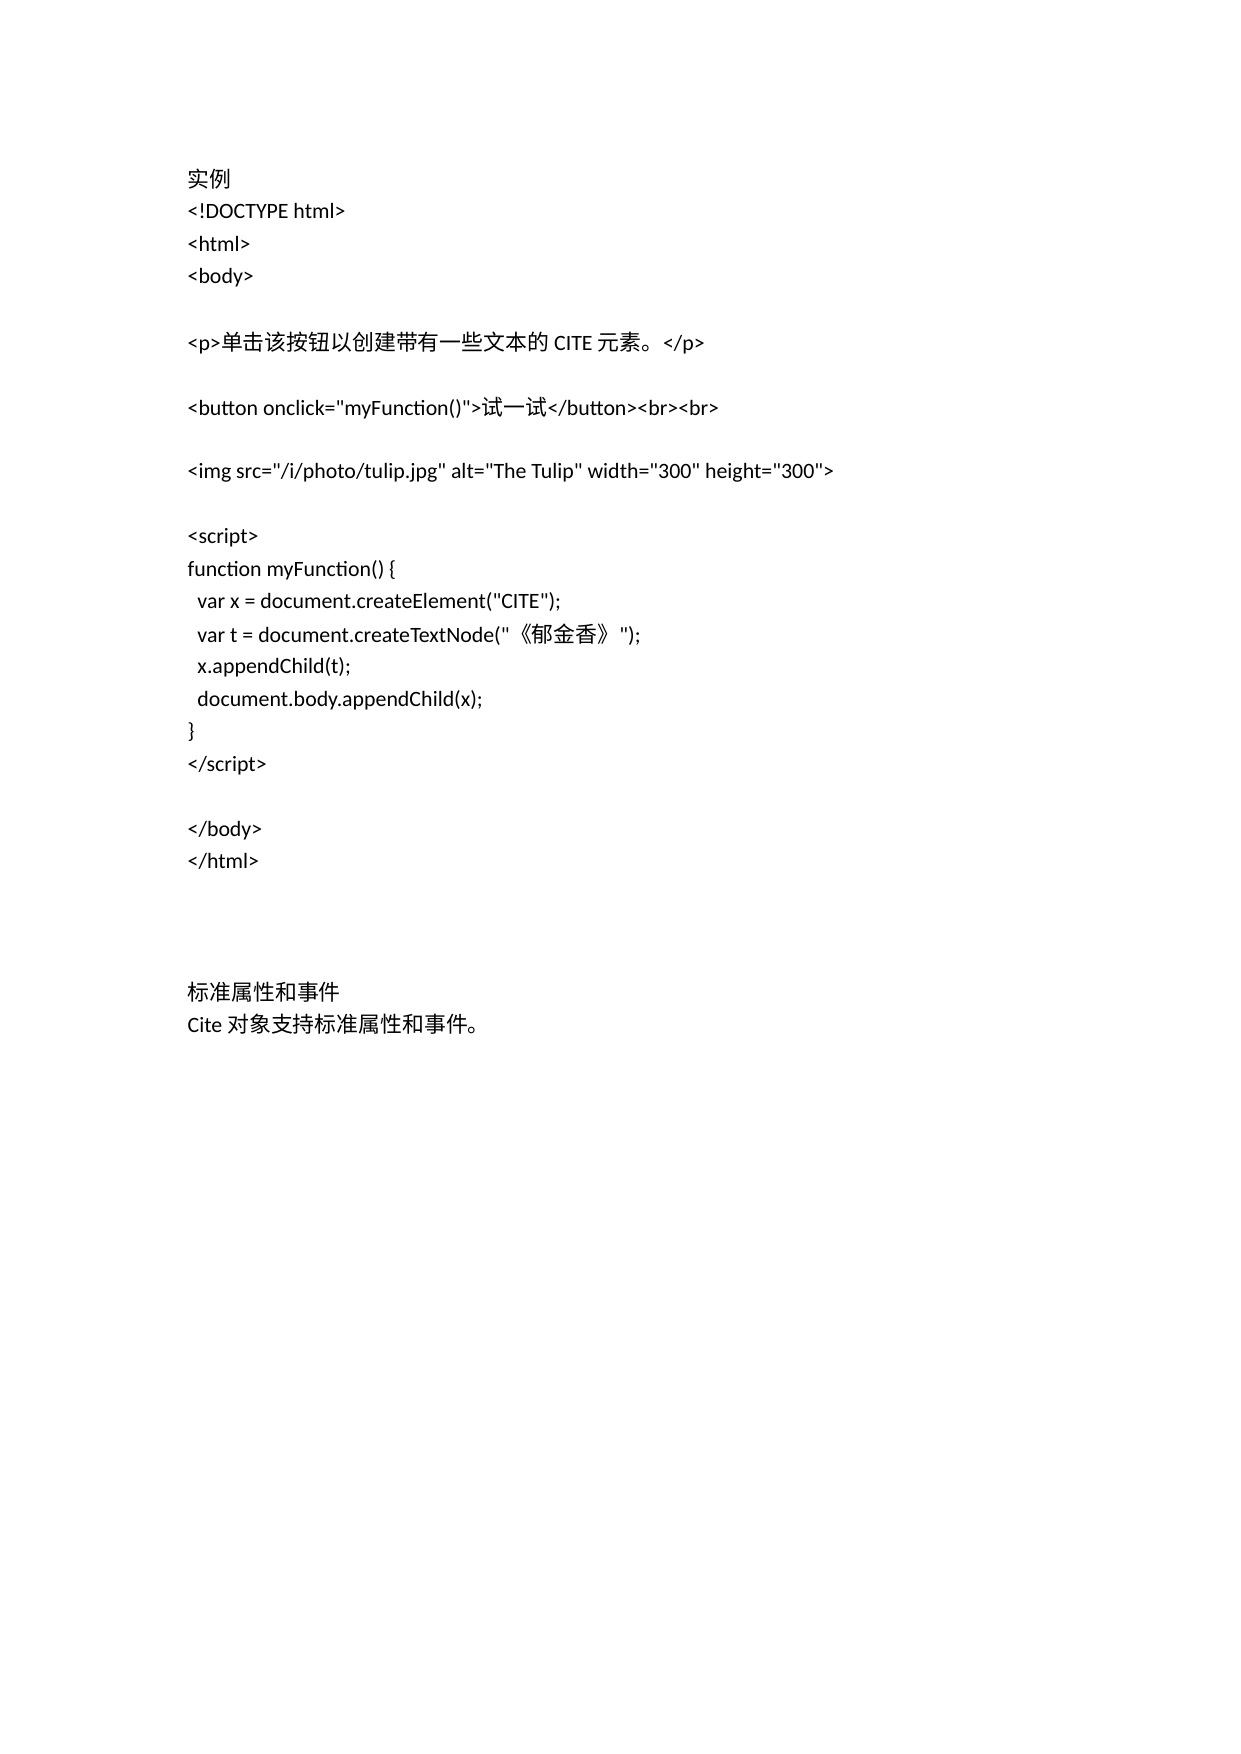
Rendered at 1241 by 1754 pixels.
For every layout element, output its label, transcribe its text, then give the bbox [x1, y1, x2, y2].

text function myFunction() { [187, 552, 1053, 584]
text 实例 [187, 162, 1053, 194]
text var x = document.createElement("CITE"); [187, 584, 1053, 617]
text </body> [187, 812, 1053, 844]
text </script> [187, 747, 1053, 779]
text </html> [187, 844, 1053, 877]
text Cite 对象支持标准属性和事件。 [187, 1007, 1053, 1039]
text var t = document.createTextNode("《郁金香》"); [187, 617, 1053, 649]
text <button onclick="myFunction()">试一试</button><br><br> [187, 389, 1053, 422]
text } [187, 714, 1053, 747]
text <p>单击该按钮以创建带有一些文本的 CITE 元素。</p> [187, 324, 1053, 357]
text 标准属性和事件 [187, 974, 1053, 1007]
text <body> [187, 259, 1053, 292]
text x.appendChild(t); [187, 649, 1053, 682]
text <html> [187, 227, 1053, 259]
text document.body.appendChild(x); [187, 682, 1053, 714]
text <img src="/i/photo/tulip.jpg" alt="The Tulip" width="300" height="300"> [187, 454, 1053, 487]
text <!DOCTYPE html> [187, 194, 1053, 227]
text <script> [187, 519, 1053, 552]
